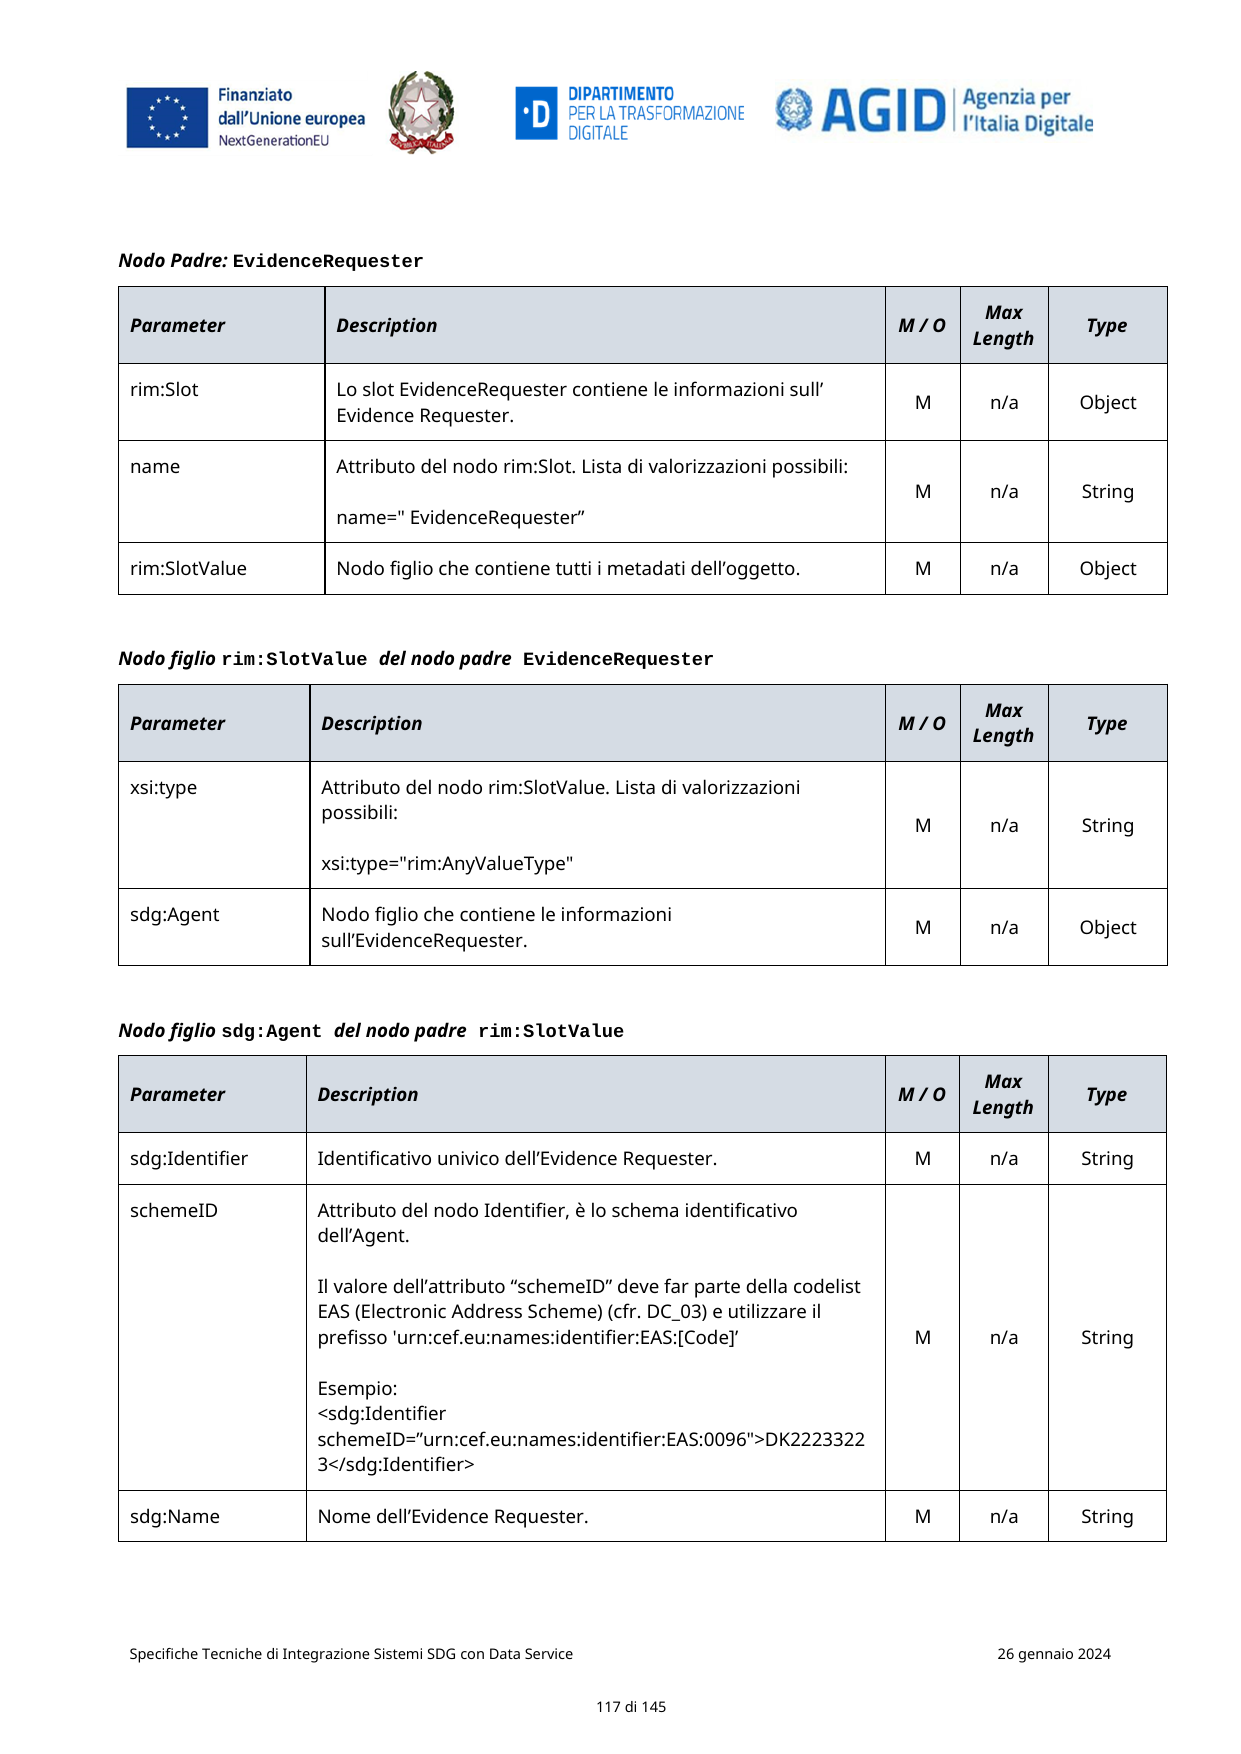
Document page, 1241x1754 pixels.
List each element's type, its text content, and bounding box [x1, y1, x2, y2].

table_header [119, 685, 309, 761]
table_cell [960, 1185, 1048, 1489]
text Nodo Padre: EvidenceRequester [118, 248, 1122, 273]
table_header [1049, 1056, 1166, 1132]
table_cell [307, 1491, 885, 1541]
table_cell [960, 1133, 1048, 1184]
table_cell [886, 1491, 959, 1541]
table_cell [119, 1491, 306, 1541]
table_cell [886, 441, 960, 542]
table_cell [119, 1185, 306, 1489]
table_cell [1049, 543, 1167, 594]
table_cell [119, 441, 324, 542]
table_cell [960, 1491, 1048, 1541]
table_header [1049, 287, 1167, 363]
text Nodo figlio rim:SlotValue del nodo padre EvidenceRequester [118, 645, 1122, 671]
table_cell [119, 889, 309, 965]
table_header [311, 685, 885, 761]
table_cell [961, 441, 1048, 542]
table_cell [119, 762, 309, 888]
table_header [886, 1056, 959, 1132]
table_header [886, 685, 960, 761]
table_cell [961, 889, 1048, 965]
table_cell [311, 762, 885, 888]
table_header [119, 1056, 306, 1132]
picture [118, 71, 1094, 157]
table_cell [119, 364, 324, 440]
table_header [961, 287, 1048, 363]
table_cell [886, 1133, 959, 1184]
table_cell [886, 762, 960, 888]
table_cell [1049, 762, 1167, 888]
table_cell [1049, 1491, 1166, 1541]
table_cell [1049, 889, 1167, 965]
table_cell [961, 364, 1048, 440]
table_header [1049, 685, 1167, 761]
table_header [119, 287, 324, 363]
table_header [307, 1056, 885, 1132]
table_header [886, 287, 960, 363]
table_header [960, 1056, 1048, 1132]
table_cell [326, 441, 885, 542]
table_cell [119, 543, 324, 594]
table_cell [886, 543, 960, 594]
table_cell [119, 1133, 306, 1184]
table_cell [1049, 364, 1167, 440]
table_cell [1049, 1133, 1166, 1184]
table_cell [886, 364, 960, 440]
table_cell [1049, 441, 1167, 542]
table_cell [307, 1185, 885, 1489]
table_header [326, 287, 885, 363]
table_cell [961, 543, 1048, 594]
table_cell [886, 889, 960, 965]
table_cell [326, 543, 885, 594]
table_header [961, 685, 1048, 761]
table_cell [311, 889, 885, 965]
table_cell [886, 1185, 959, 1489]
text Nodo figlio sdg:Agent del nodo padre rim:SlotValue [118, 1017, 1122, 1043]
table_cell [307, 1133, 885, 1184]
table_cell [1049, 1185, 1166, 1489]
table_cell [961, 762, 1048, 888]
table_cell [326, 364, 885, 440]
